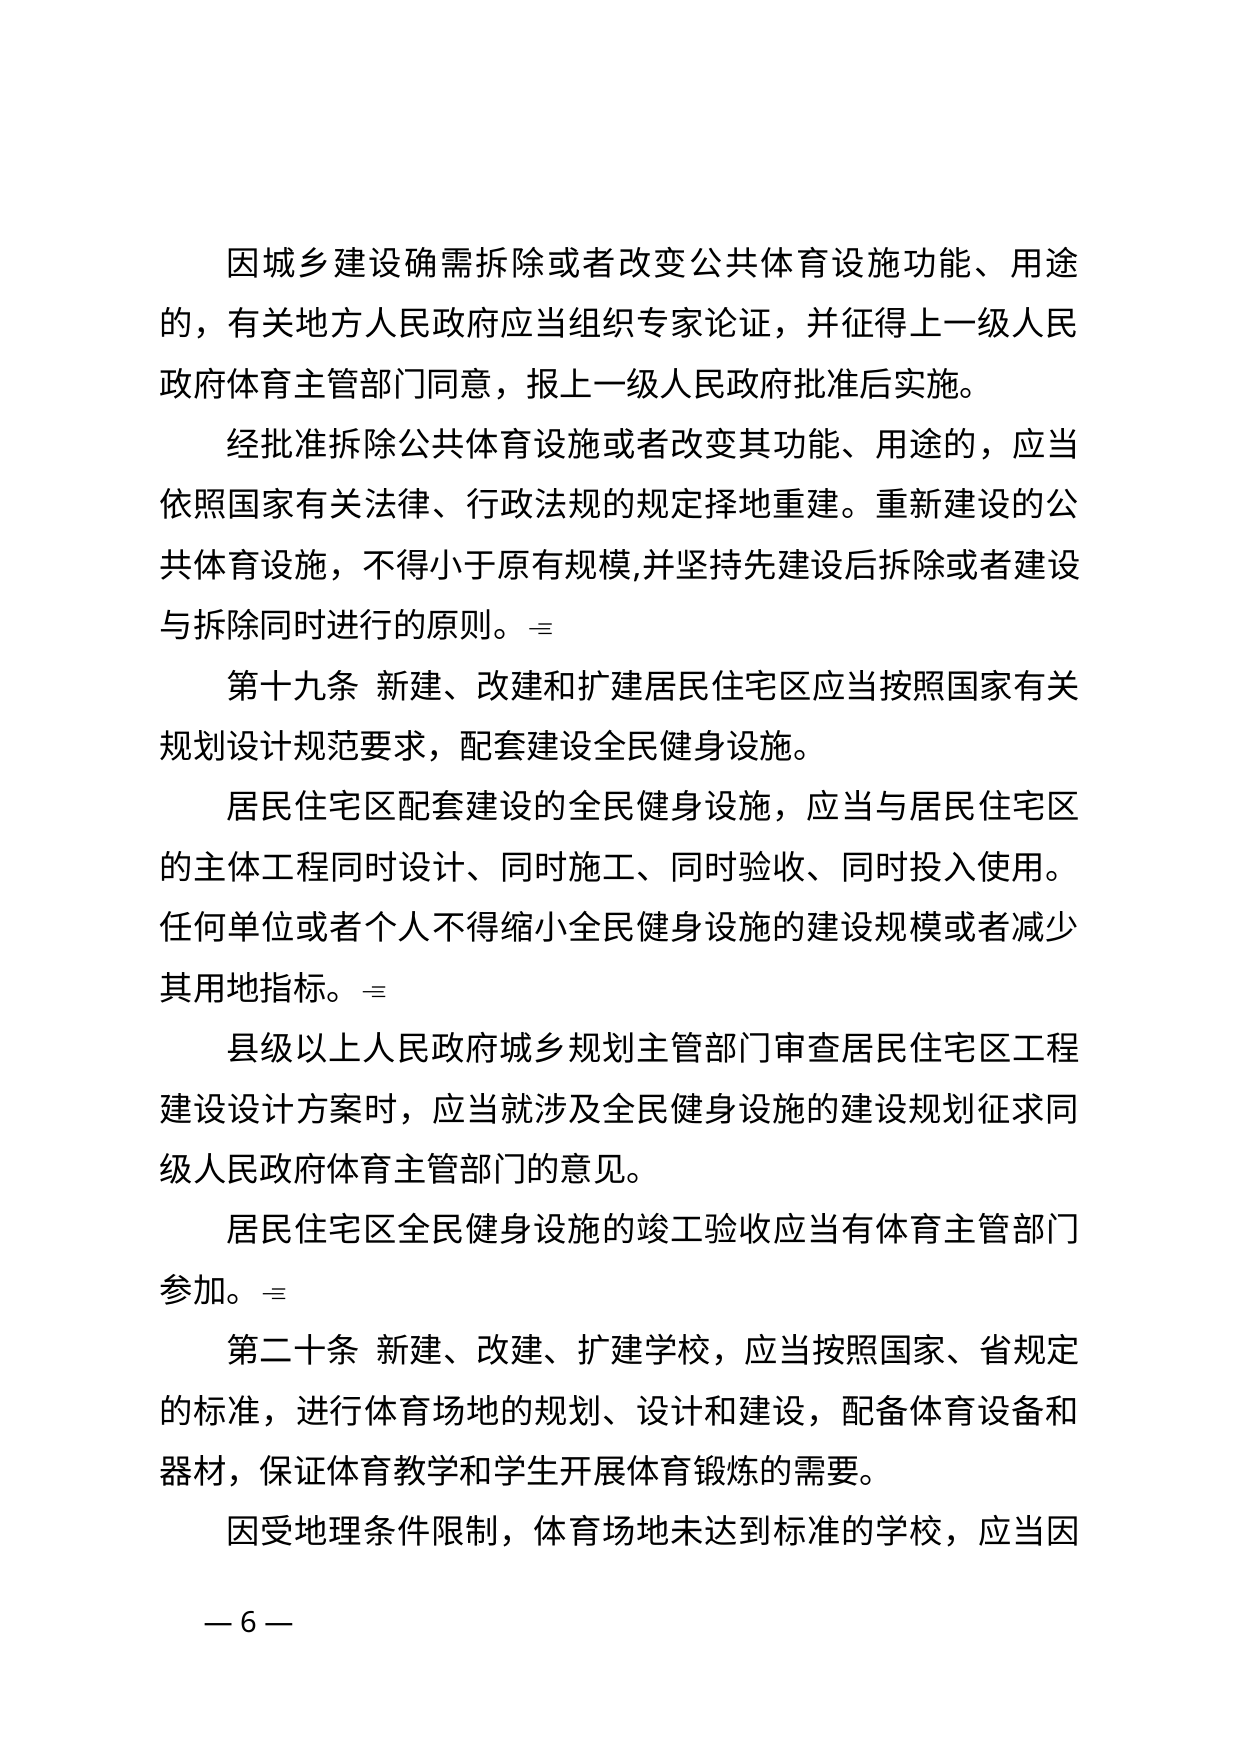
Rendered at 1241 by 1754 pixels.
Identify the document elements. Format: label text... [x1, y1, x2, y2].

text 县级以上人民政府城乡规划主管部门审查居民住宅区工程建设设计方案时，应当就涉及全民健身设施的建设规划征求同级人民政府体育主管部门的意见。 [159, 1010, 1081, 1191]
text 因城乡建设确需拆除或者改变公共体育设施功能、用途的，有关地方人民政府应当组织专家论证，并征得上一级人民政府体育主管部门同意，报上一级人民政府批准后实施。 [159, 224, 1081, 406]
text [159, 1493, 1081, 1553]
text 居民住宅区全民健身设施的竣工验收应当有体育主管部门参加。 [159, 1191, 1081, 1312]
text 经批准拆除公共体育设施或者改变其功能、用途的，应当依照国家有关法律、行政法规的规定择地重建。重新建设的公共体育设施，不得小于原有规模,并坚持先建设后拆除或者建设与拆除同时进行的原则。 [159, 406, 1081, 647]
text 第二十条 新建、改建、扩建学校，应当按照国家、省规定的标准，进行体育场地的规划、设计和建设，配备体育设备和器材，保证体育教学和学生开展体育锻炼的需要。 [159, 1312, 1081, 1493]
text 第十九条 新建、改建和扩建居民住宅区应当按照国家有关规划设计规范要求，配套建设全民健身设施。 [159, 647, 1081, 768]
text 居民住宅区配套建设的全民健身设施，应当与居民住宅区的主体工程同时设计、同时施工、同时验收、同时投入使用。任何单位或者个人不得缩小全民健身设施的建设规模或者减少其用地指标。 [159, 768, 1081, 1010]
